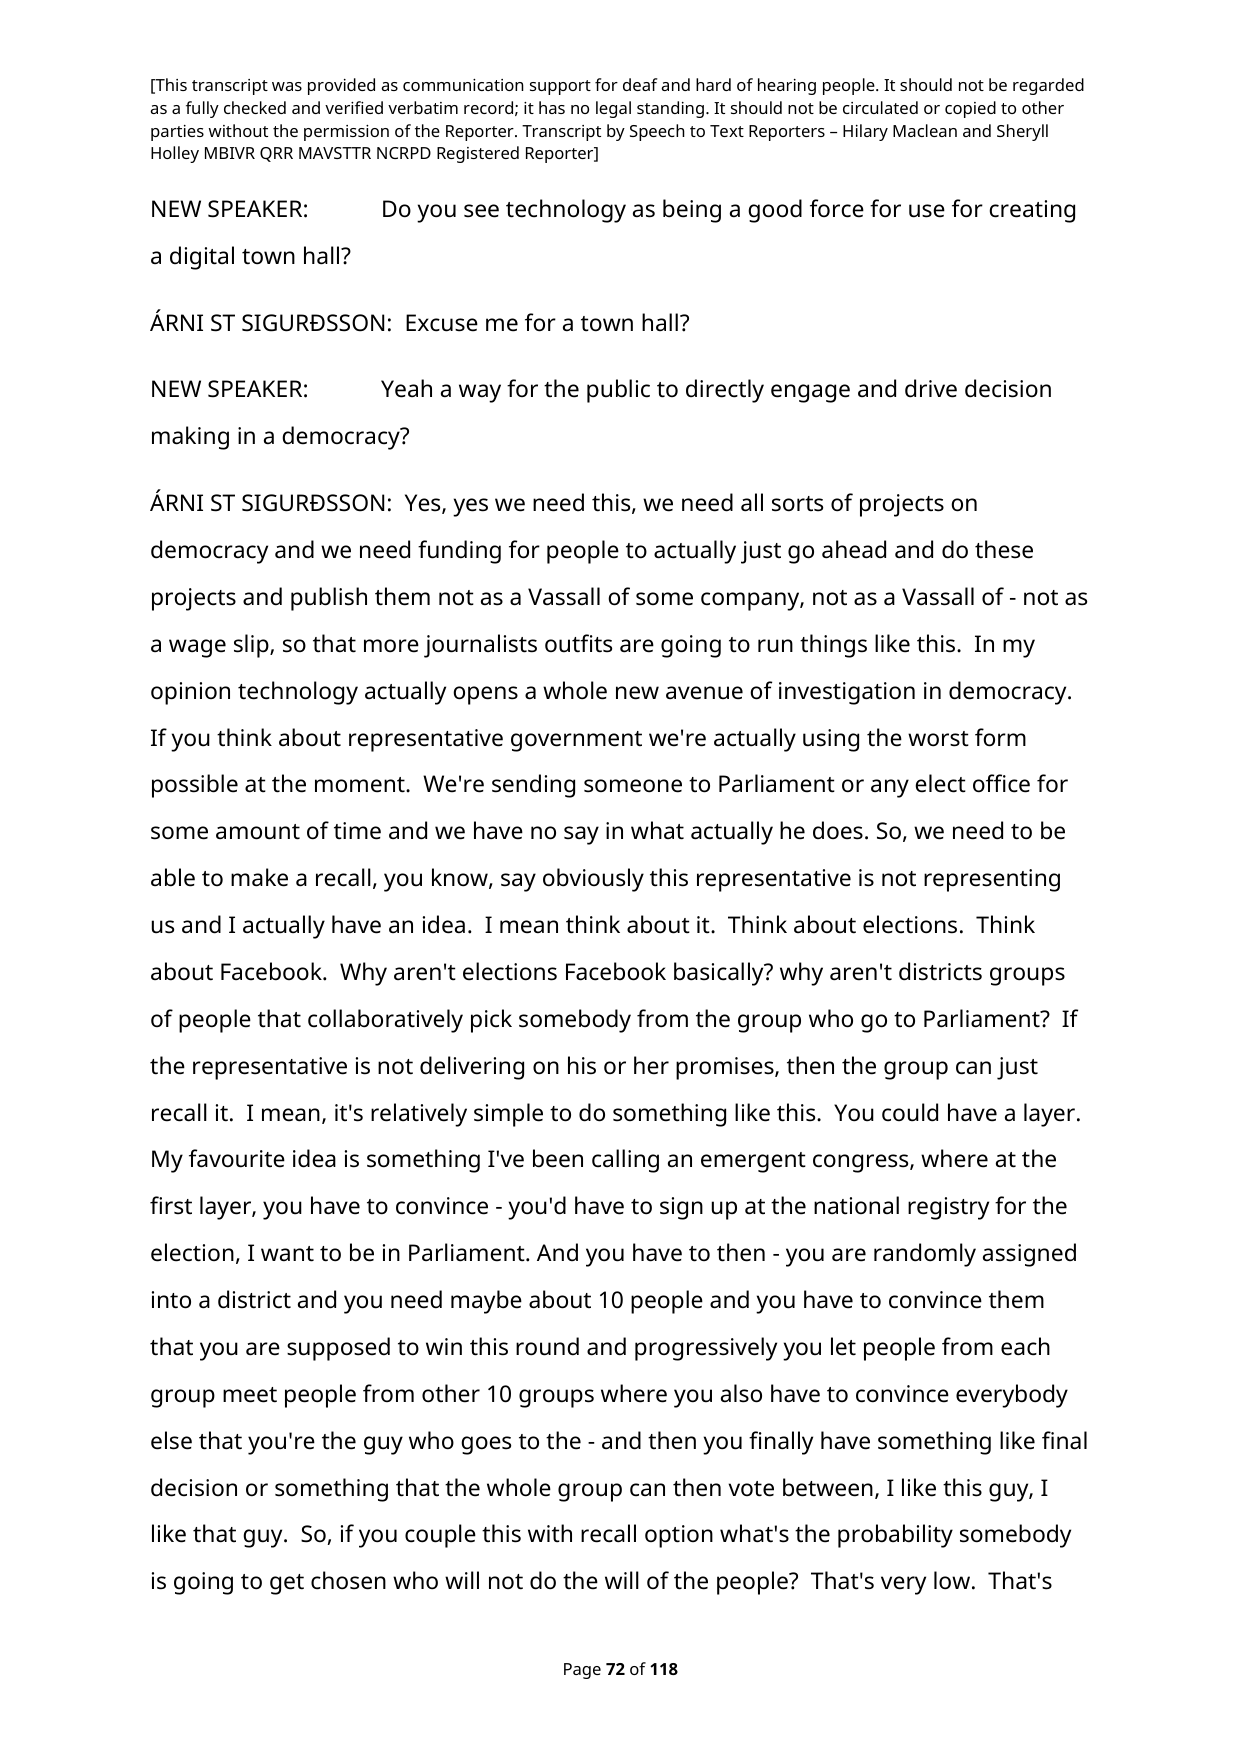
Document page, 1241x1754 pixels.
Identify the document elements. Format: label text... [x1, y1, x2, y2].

text NEW SPEAKER: Yeah a way for the public to directly engage and drive decision making in a democracy? [150, 373, 1090, 451]
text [150, 487, 1090, 1596]
text ÁRNI ST SIGURÐSSON: Excuse me for a town hall? [150, 306, 1090, 338]
text NEW SPEAKER: Do you see technology as being a good force for use for creating a digital town hall? [150, 193, 1090, 271]
